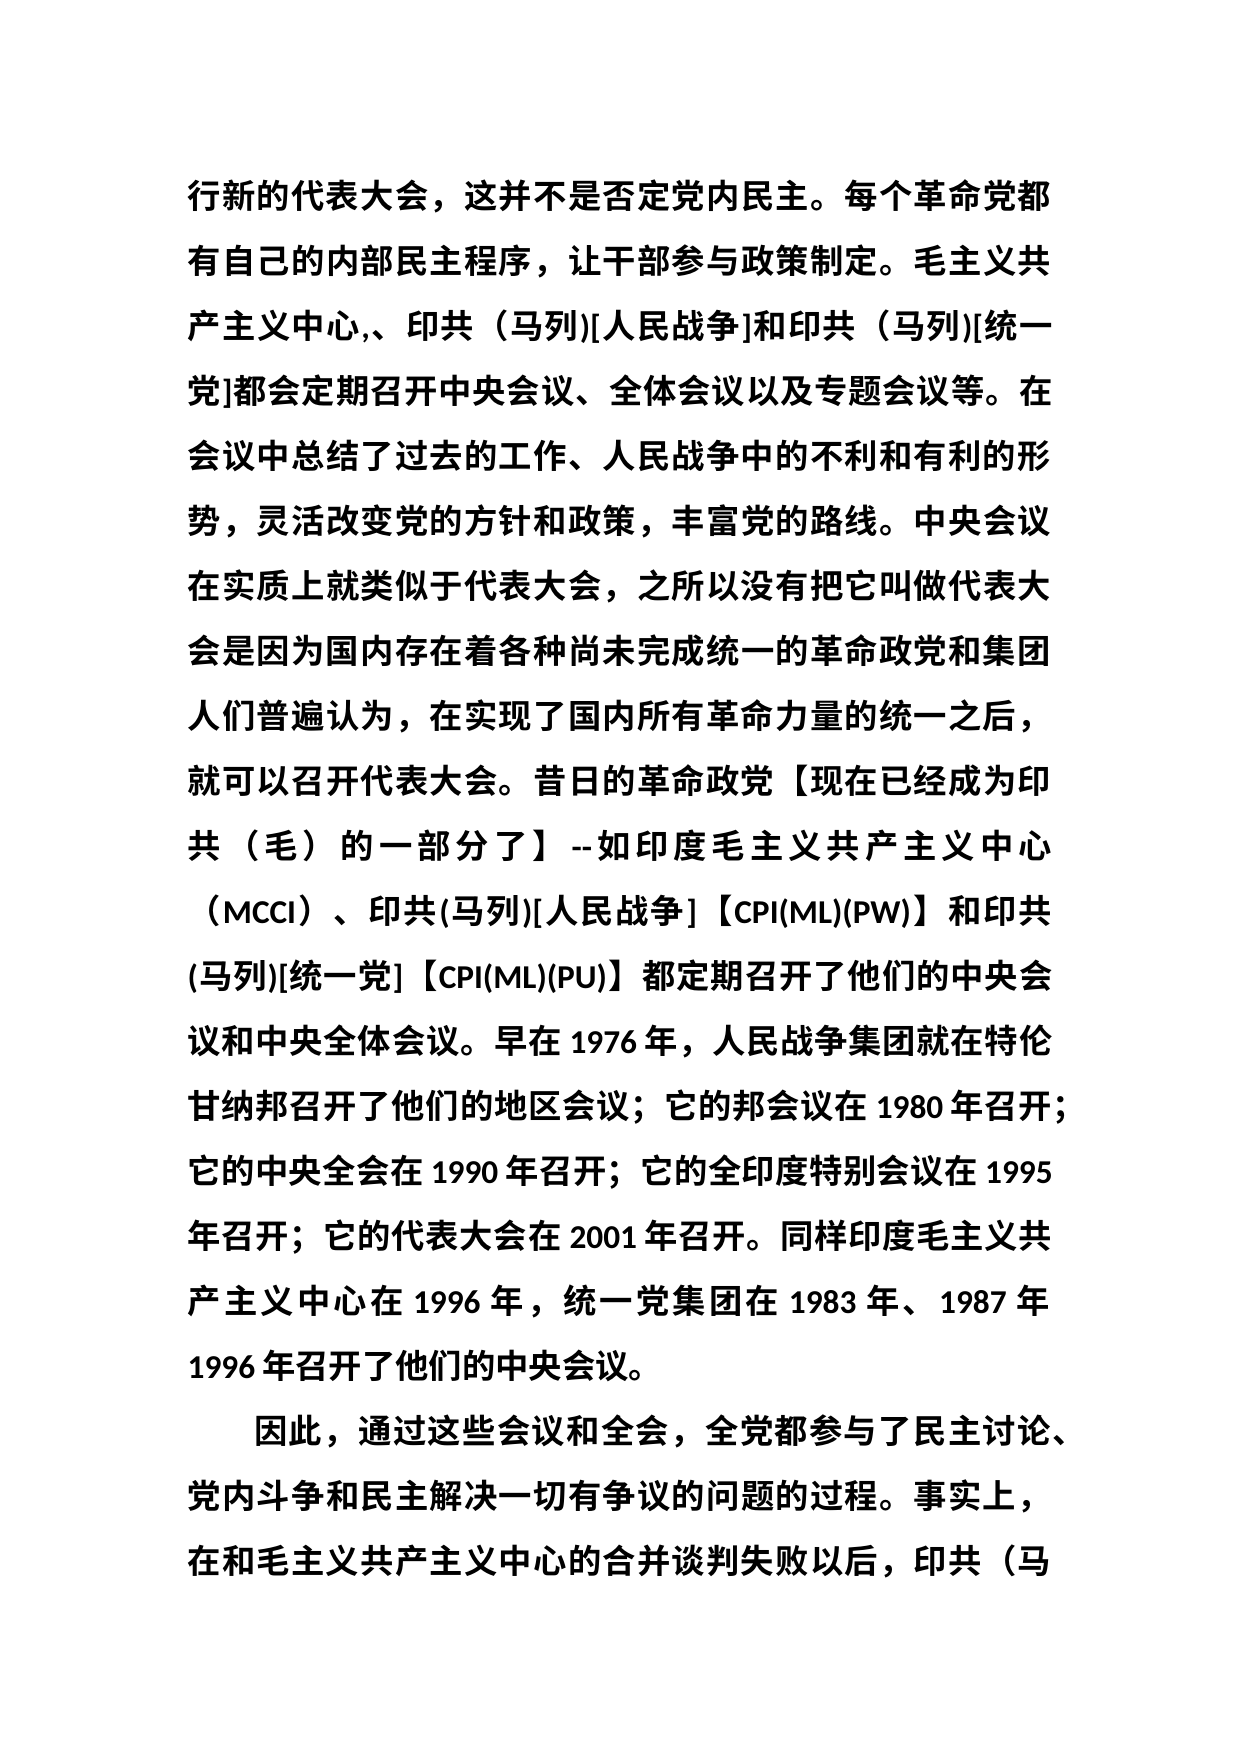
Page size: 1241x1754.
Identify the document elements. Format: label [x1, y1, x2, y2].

text [187, 1397, 1053, 1592]
text [187, 162, 1053, 1397]
